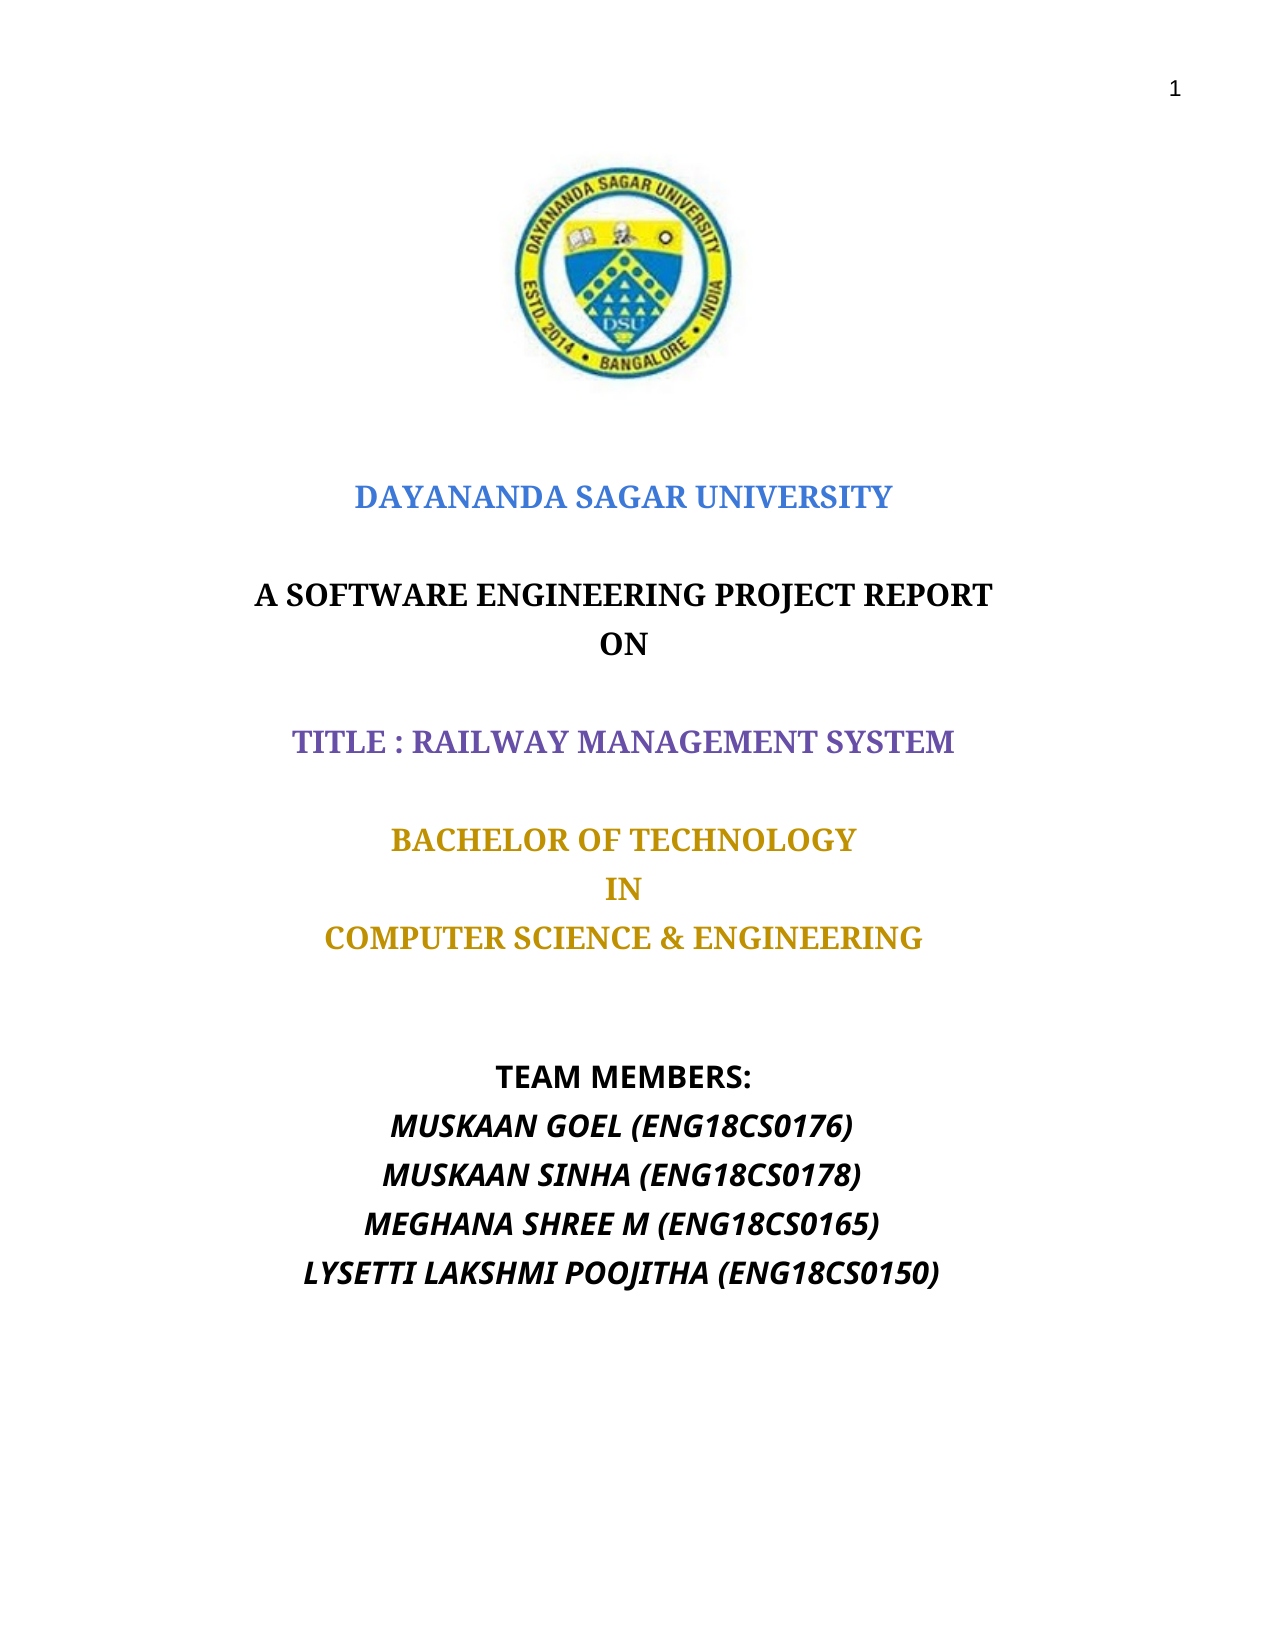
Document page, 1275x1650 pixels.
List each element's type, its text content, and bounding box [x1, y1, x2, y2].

text DAYANANDA SAGAR UNIVERSITY [66, 475, 1181, 518]
picture [451, 105, 796, 442]
text ON [66, 622, 1181, 665]
text TEAM MEMBERS: [66, 1055, 1181, 1098]
text COMPUTER SCIENCE & ENGINEERING [66, 916, 1181, 958]
text TITLE : RAILWAY MANAGEMENT SYSTEM [66, 720, 1181, 763]
text MEGHANA SHREE M (ENG18CS0165) [66, 1202, 1181, 1244]
text BACHELOR OF TECHNOLOGY [66, 818, 1181, 861]
text A SOFTWARE ENGINEERING PROJECT REPORT [66, 573, 1181, 616]
text IN [66, 867, 1181, 909]
text LYSETTI LAKSHMI POOJITHA (ENG18CS0150) [66, 1251, 1181, 1293]
text MUSKAAN SINHA (ENG18CS0178) [66, 1153, 1181, 1196]
text MUSKAAN GOEL (ENG18CS0176) [66, 1104, 1181, 1147]
